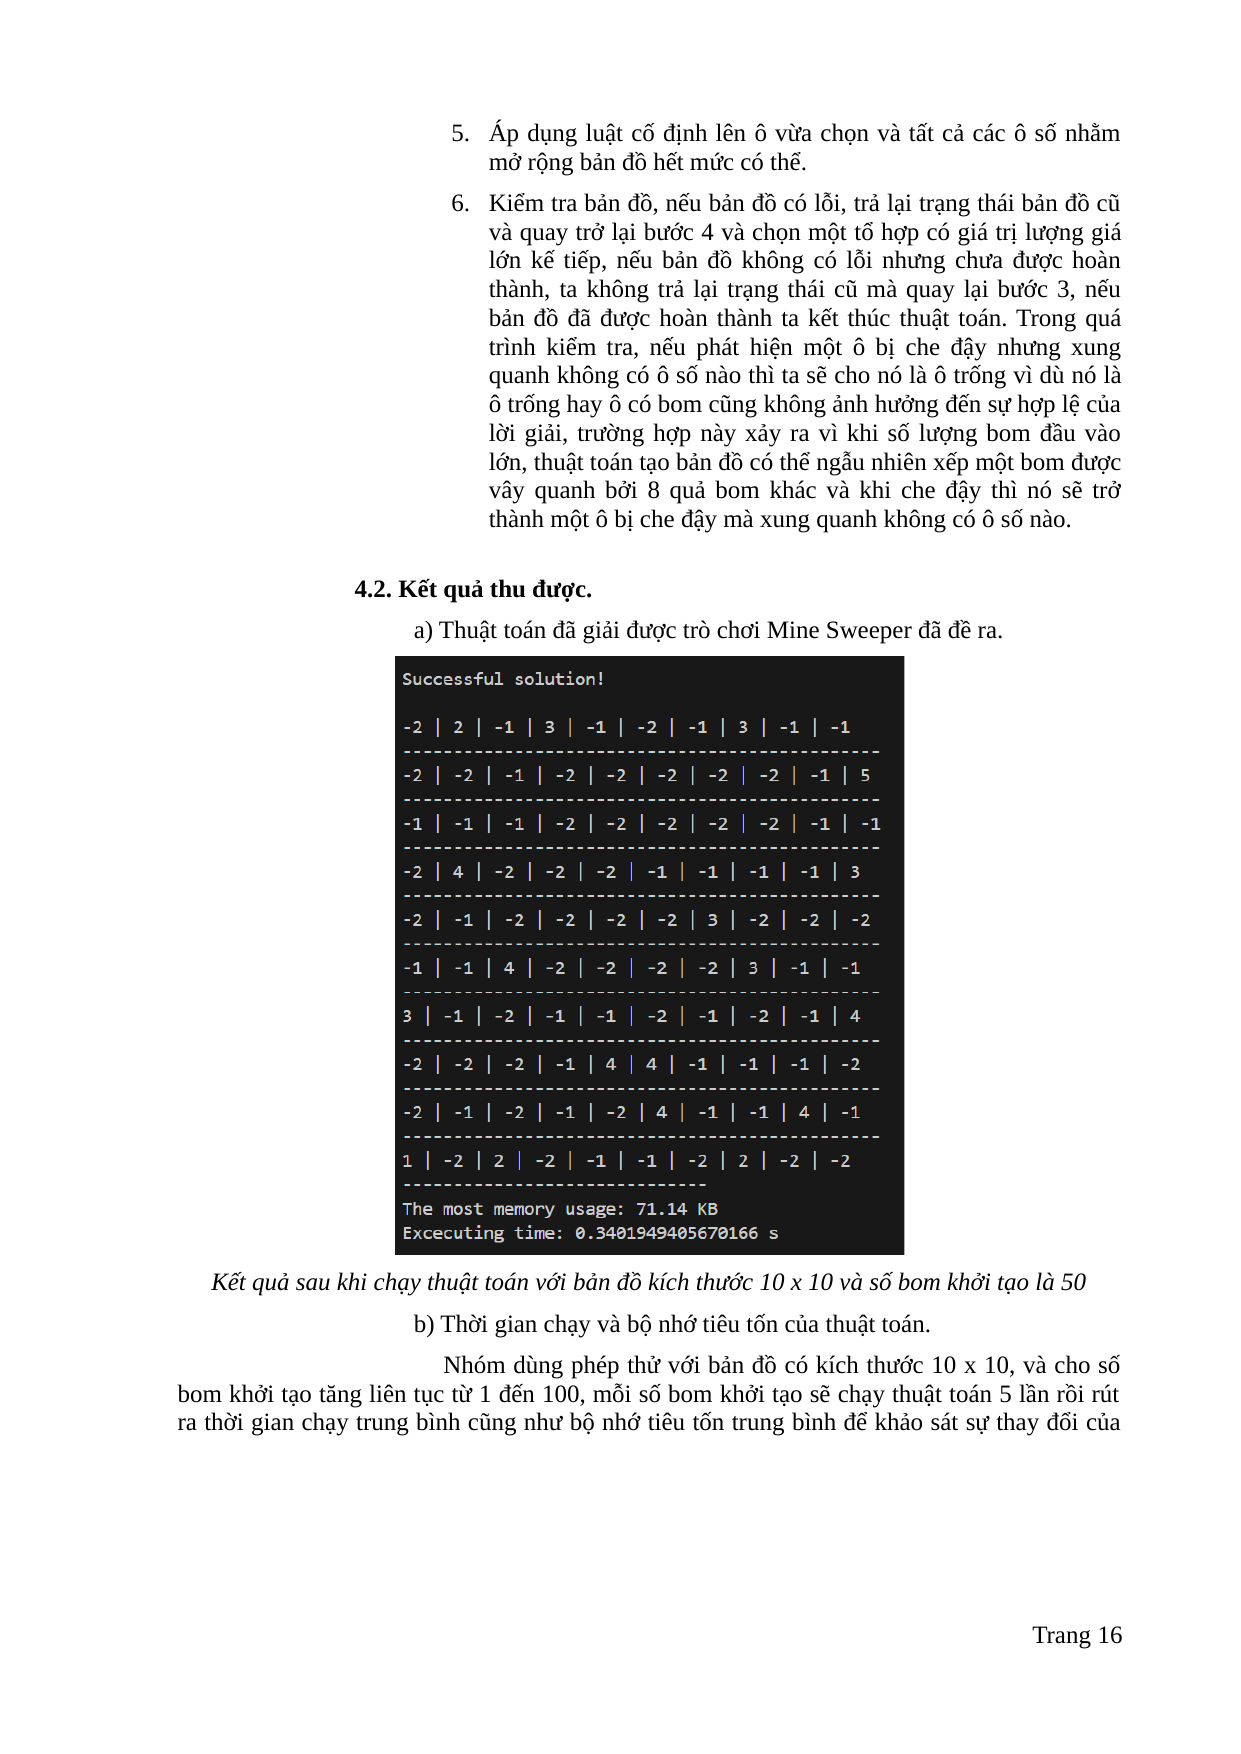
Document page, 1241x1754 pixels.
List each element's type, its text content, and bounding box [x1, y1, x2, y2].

list Kiểm tra bản đồ, nếu bản đồ có lỗi, trả lại trạng thái bản đồ cũ và quay trở lại bước 4 và chọn một tổ hợp có giá trị lượng giá lớn kế tiếp, nếu bản đồ không có lỗi nhưng chưa được hoàn thành, ta không trả lại trạng thái cũ mà quay lại bước 3, nếu bản đồ đã được hoàn thành ta kết thúc thuật toán. Trong quá trình kiểm tra, nếu phát hiện một ô bị che đậy nhưng xung quanh không có ô số nào thì ta sẽ cho nó là ô trống vì dù nó là ô trống hay ô có bom cũng không ảnh hưởng đến sự hợp lệ của lời giải, trường hợp này xảy ra vì khi số lượng bom đầu vào lớn, thuật toán tạo bản đồ có thể ngẫu nhiên xếp một bom được vây quanh bởi 8 quả bom khác và khi che đậy thì nó sẽ trở thành một ô bị che đậy mà xung quanh không có ô số nào. [451, 188, 1122, 562]
text a) Thuật toán đã giải được trò chơi Mine Sweeper đã đề ra. [177, 616, 1122, 644]
text 4.2. Kết quả thu được. [177, 574, 1122, 603]
text Kết quả sau khi chạy thuật toán với bản đồ kích thước 10 x 10 và số bom khởi tạo là 50 [177, 1267, 1122, 1296]
text b) Thời gian chạy và bộ nhớ tiêu tốn của thuật toán. [177, 1309, 1122, 1337]
picture [395, 656, 905, 1255]
list Áp dụng luật cố định lên ô vừa chọn và tất cả các ô số nhằm mở rộng bản đồ hết mức có thể. [451, 118, 1122, 176]
